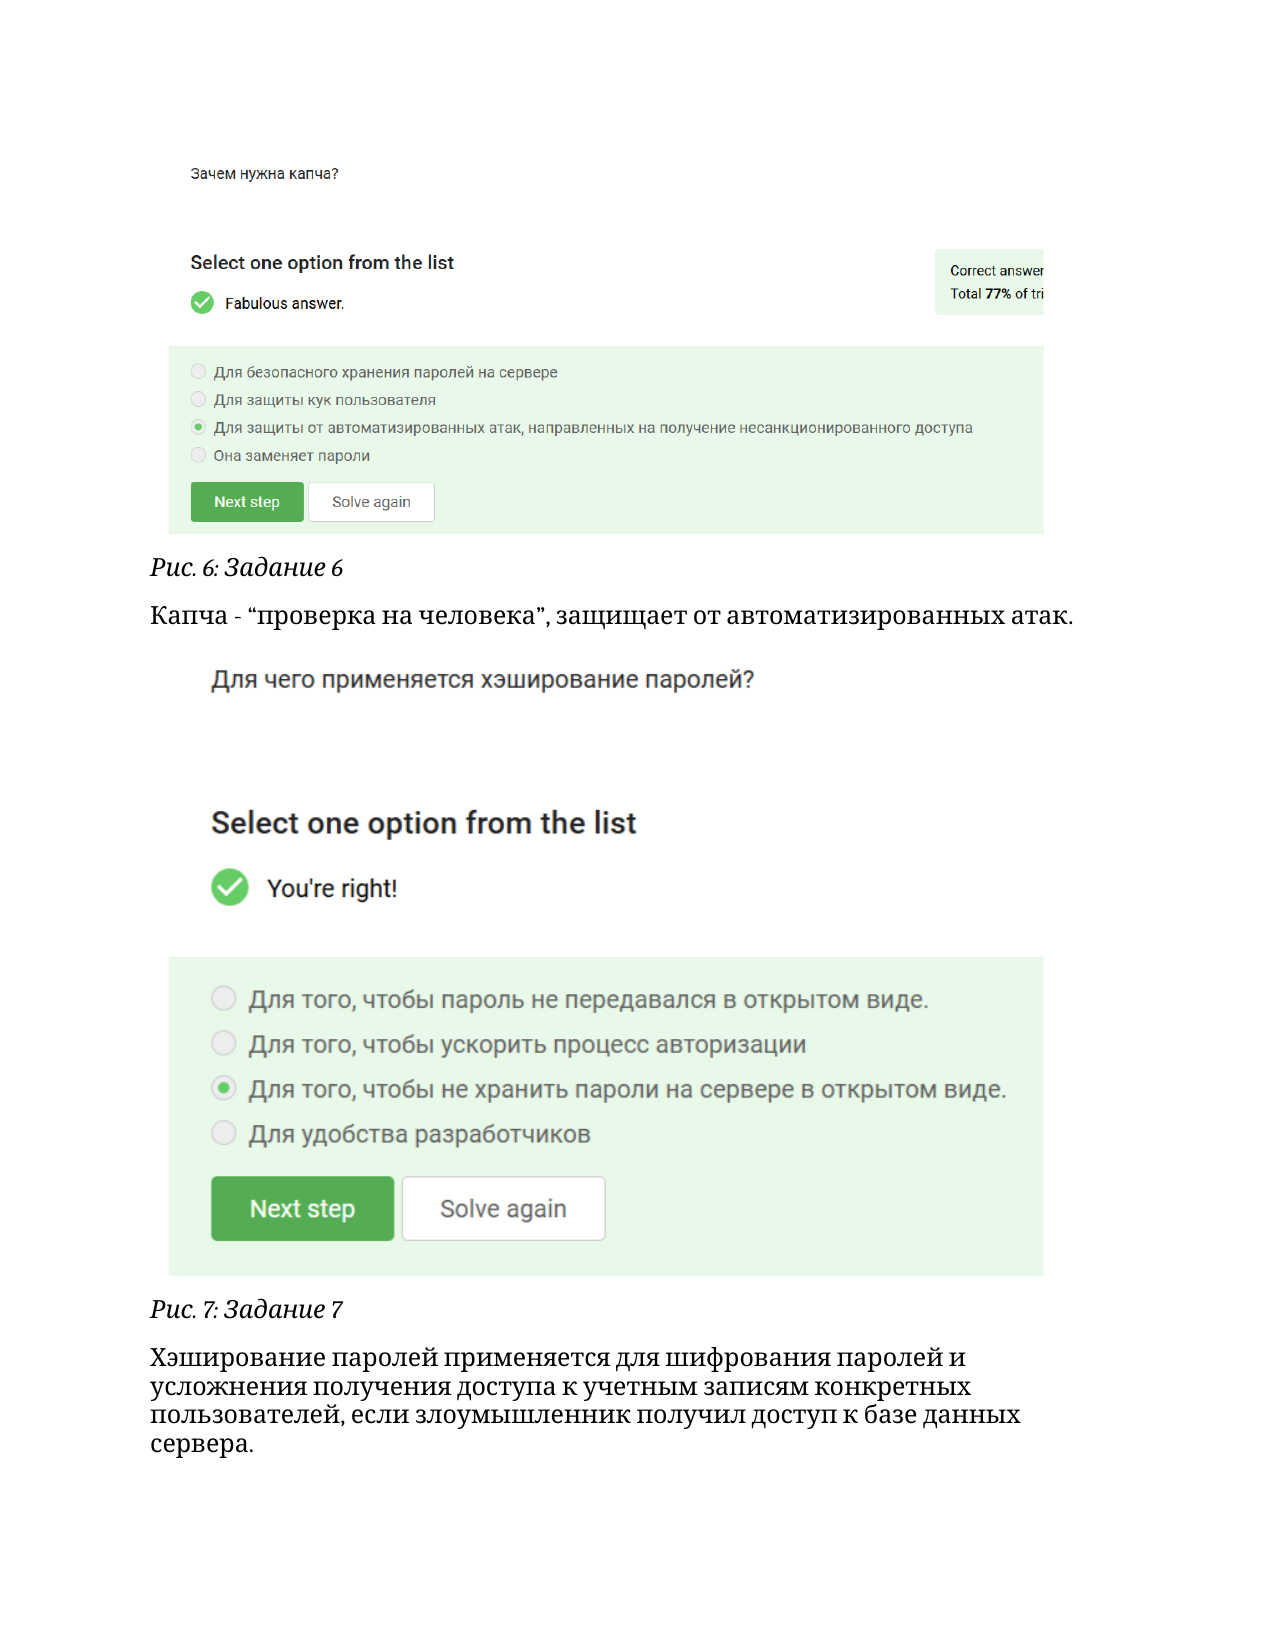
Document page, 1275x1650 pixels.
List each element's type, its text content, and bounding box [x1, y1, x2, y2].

text Рис. 7: Задание 7 [150, 1296, 1125, 1325]
picture [168, 649, 1044, 1276]
text Рис. 6: Задание 6 [150, 554, 1125, 583]
text Хэширование паролей применяется для шифрования паролей и усложнения получения доступа к учетным записям конкретных пользователей, если злоумышленник получил доступ к базе данных сервера. [150, 1344, 1125, 1459]
picture [168, 150, 1044, 534]
text Капча - “проверка на человека”, защищает от автоматизированных атак. [150, 602, 1125, 630]
